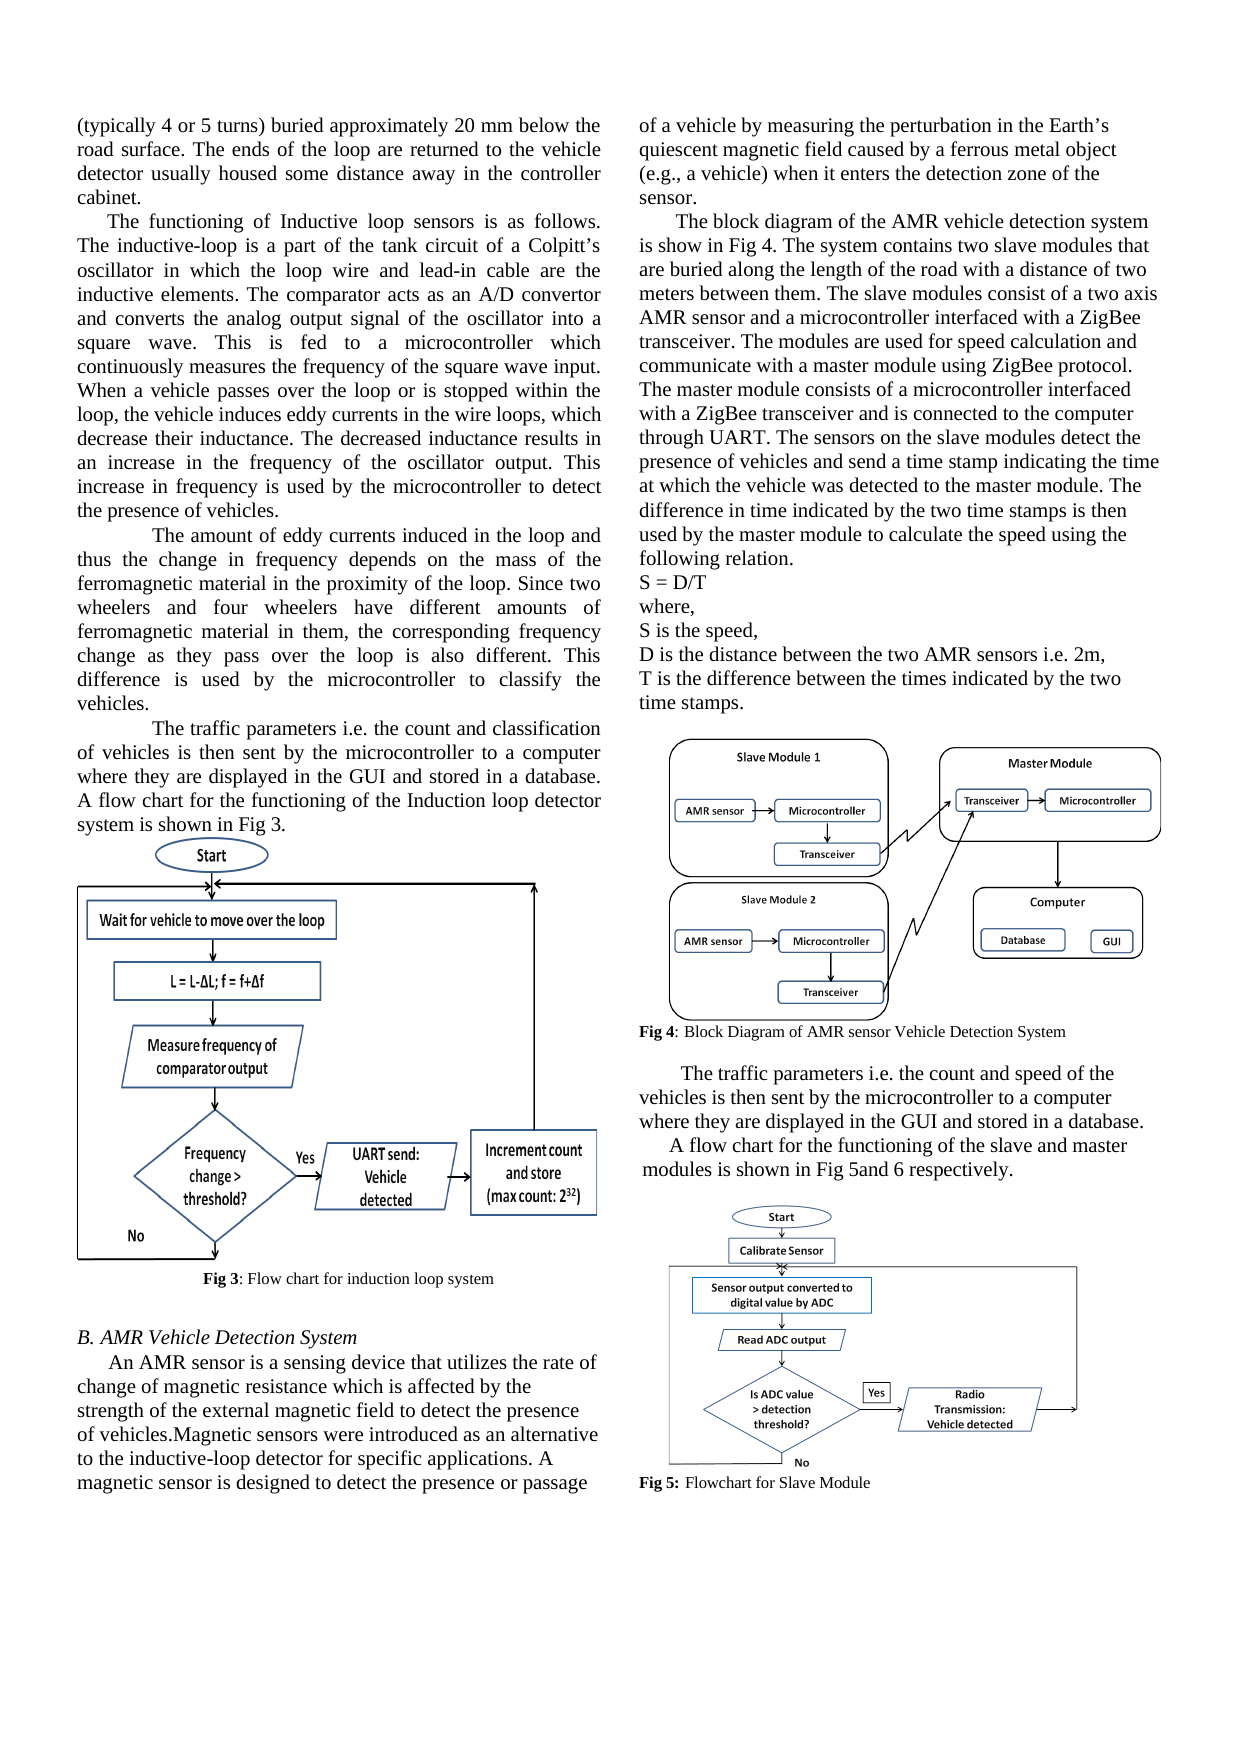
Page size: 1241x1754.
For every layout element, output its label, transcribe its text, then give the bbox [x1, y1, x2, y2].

text The amount of eddy currents induced in the loop and thus the change in frequency depends on the mass of the ferromagnetic material in the proximity of the loop. Since two wheelers and four wheelers have different amounts of ferromagnetic material in them, the corresponding frequency change as they pass over the loop is also different. This difference is used by the microcontroller to classify the vehicles. [77, 523, 601, 715]
text S = D/T [639, 570, 1163, 594]
picture [668, 738, 1162, 1021]
text S is the speed, [639, 618, 1163, 642]
text The block diagram of the AMR vehicle detection system is show in Fig 4. The system contains two slave modules that are buried along the length of the road with a distance of two meters between them. The slave modules consist of a two axis AMR sensor and a microcontroller interfaced with a ZigBee transceiver. The modules are used for speed calculation and communicate with a master module using ZigBee protocol. The master module consists of a microcontroller interfaced with a ZigBee transceiver and is connected to the computer through UART. The sensors on the slave modules detect the presence of vehicles and send a time stamp indicating the time at which the vehicle was detected to the master module. The difference in time indicated by the two time stamps is then used by the master module to calculate the speed using the following relation. [639, 209, 1163, 570]
text The traffic parameters i.e. the count and classification of vehicles is then sent by the microcontroller to a computer where they are displayed in the GUI and stored in a database. A flow chart for the functioning of the Induction loop detector system is shown in Fig 3. [77, 716, 601, 836]
text Fig 3: Flow chart for induction loop system [77, 1269, 601, 1288]
text Fig 4: Block Diagram of AMR sensor Vehicle Detection System [639, 1022, 1163, 1041]
text where, [639, 594, 1163, 618]
text The traffic parameters i.e. the count and speed of the vehicles is then sent by the microcontroller to a computer where they are displayed in the GUI and stored in a database. [639, 1061, 1163, 1133]
picture [76, 836, 598, 1269]
picture [668, 1205, 1082, 1473]
text An AMR sensor is a sensing device that utilizes the rate of change of magnetic resistance which is affected by the strength of the external magnetic field to detect the presence of vehicles.Magnetic sensors were introduced as an alternative to the inductive-loop detector for specific applications. A magnetic sensor is designed to detect the presence or passage of a vehicle by measuring the perturbation in the Earth’s quiescent magnetic field caused by a ferrous metal object (e.g., a vehicle) when it enters the detection zone of the sensor. [639, 112, 1163, 209]
text T is the difference between the times indicated by the two time stamps. [639, 666, 1163, 714]
text D is the distance between the two AMR sensors i.e. 2m, [639, 642, 1163, 666]
text A flow chart for the functioning of the slave and master modules is shown in Fig 5and 6 respectively. [642, 1133, 1163, 1181]
text Fig 5: Flowchart for Slave Module [639, 1473, 1163, 1492]
text The functioning of Inductive loop sensors is as follows. The inductive-loop is a part of the tank circuit of a Colpitt’s oscillator in which the loop wire and lead-in cable are the inductive elements. The comparator acts as an A/D convertor and converts the analog output signal of the oscillator into a square wave. This is fed to a microcontroller which continuously measures the frequency of the square wave input. When a vehicle passes over the loop or is stopped within the loop, the vehicle induces eddy currents in the wire loops, which decrease their inductance. The decreased inductance results in an increase in the frequency of the oscillator output. This increase in frequency is used by the microcontroller to detect the presence of vehicles. [77, 209, 601, 522]
list AMR Vehicle Detection System [77, 1325, 601, 1349]
text An AMR sensor is a sensing device that utilizes the rate of change of magnetic resistance which is affected by the strength of the external magnetic field to detect the presence of vehicles.Magnetic sensors were introduced as an alternative to the inductive-loop detector for specific applications. A magnetic sensor is designed to detect the presence or passage of a vehicle by measuring the perturbation in the Earth’s quiescent magnetic field caused by a ferrous metal object (e.g., a vehicle) when it enters the detection zone of the sensor. [77, 1350, 601, 1494]
